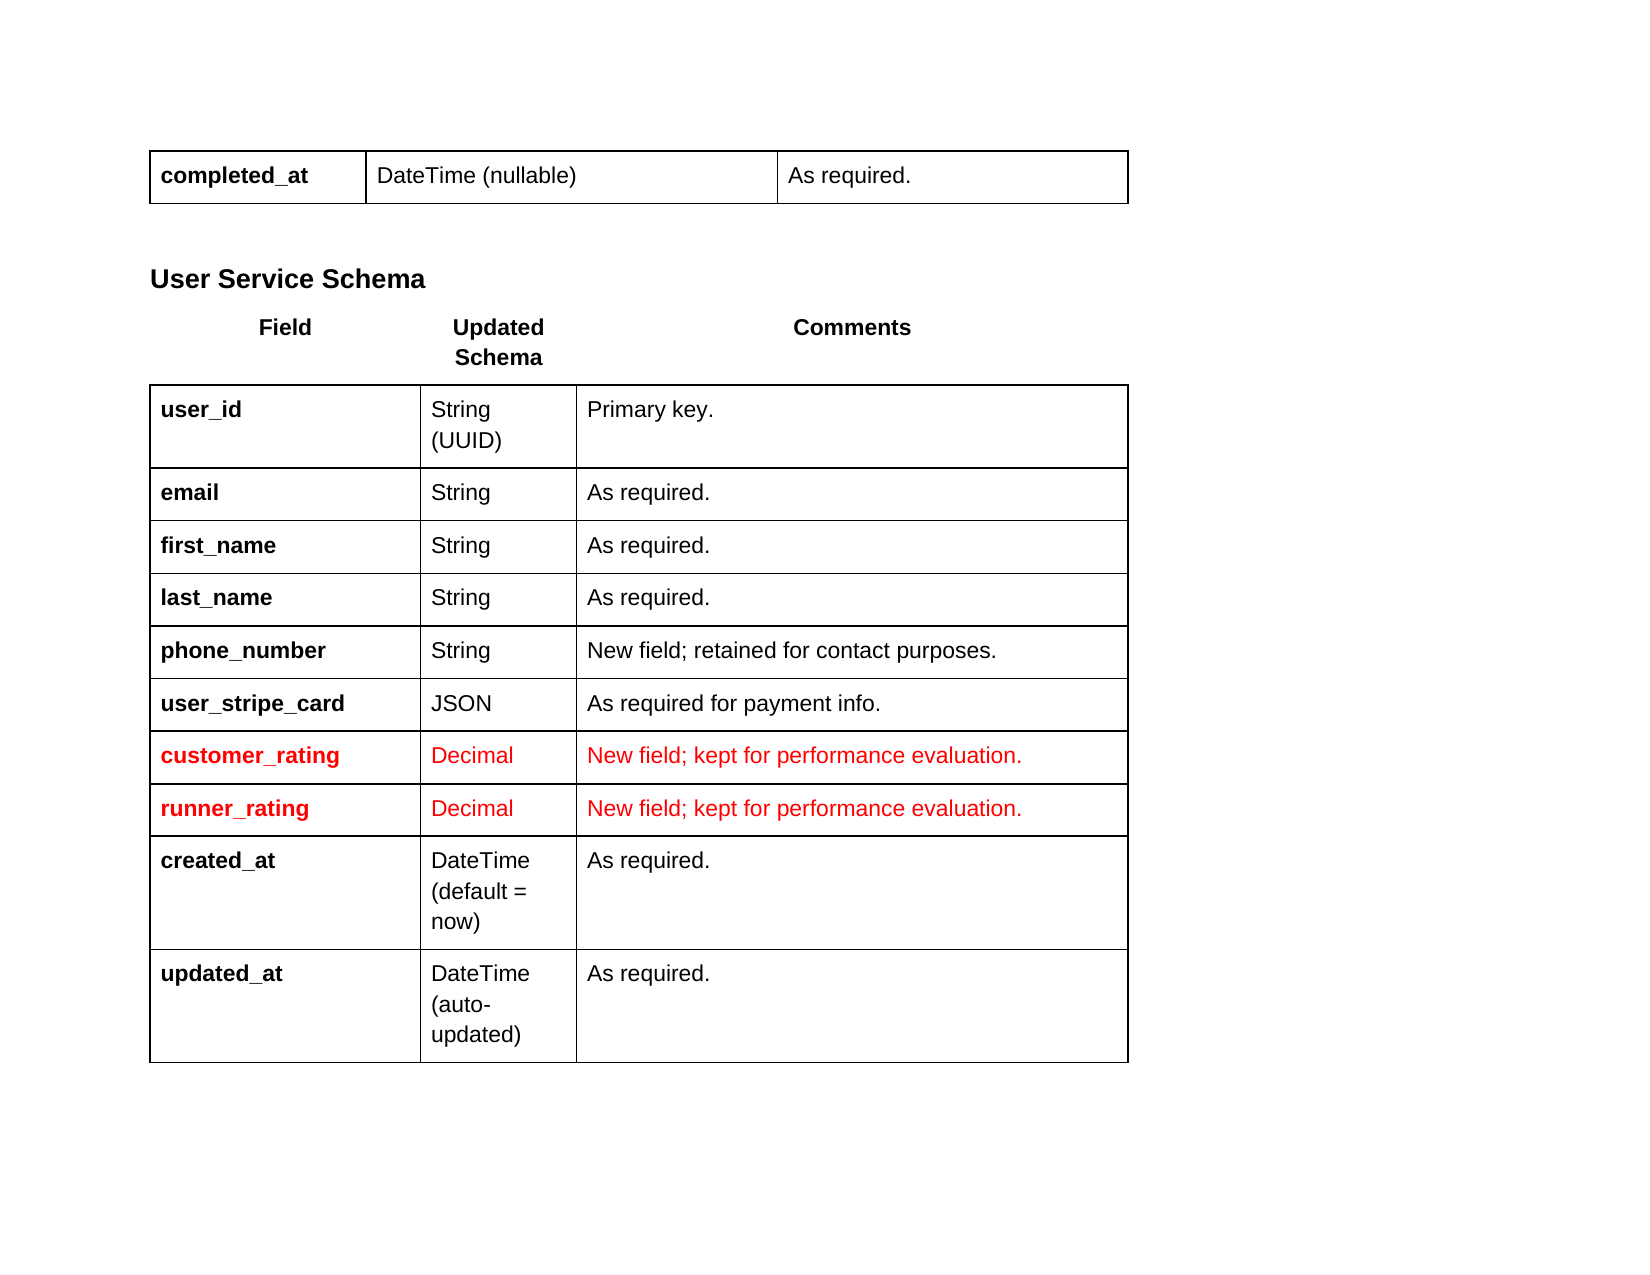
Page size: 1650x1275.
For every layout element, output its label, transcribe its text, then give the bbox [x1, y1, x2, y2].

table_cell As required for payment info. [577, 679, 1127, 730]
table_cell first_name [151, 521, 420, 572]
table_cell String [421, 521, 576, 572]
table_cell Decimal [421, 732, 576, 783]
table_cell created_at [151, 837, 420, 948]
table_cell Decimal [421, 785, 576, 835]
table_header Field [150, 303, 420, 384]
table_cell email [151, 469, 420, 520]
table_cell String [421, 574, 576, 625]
table_cell JSON [421, 679, 576, 730]
table_cell String [421, 627, 576, 678]
table_cell customer_rating [151, 732, 420, 783]
table_header Updated Schema [420, 303, 576, 384]
table_cell As required. [577, 574, 1127, 625]
table_cell As required. [577, 950, 1127, 1061]
table_cell completed_at [151, 152, 365, 203]
table_cell New field; retained for contact purposes. [577, 627, 1127, 678]
table_cell As required. [778, 152, 1127, 203]
table_cell DateTime (default = now) [421, 837, 576, 948]
table_cell New field; kept for performance evaluation. [577, 732, 1127, 783]
table_header Comments [576, 303, 1128, 384]
table_cell String (UUID) [421, 386, 576, 467]
subtitle User Service Schema [150, 263, 1500, 295]
table_cell As required. [577, 837, 1127, 948]
table_cell runner_rating [151, 785, 420, 835]
table_cell As required. [577, 469, 1127, 520]
table_cell last_name [151, 574, 420, 625]
table_cell phone_number [151, 627, 420, 678]
table_cell As required. [577, 521, 1127, 572]
table_cell Primary key. [577, 386, 1127, 467]
table_cell String [421, 469, 576, 520]
table_cell DateTime (nullable) [367, 152, 777, 203]
table_cell updated_at [151, 950, 420, 1061]
table_cell user_id [151, 386, 420, 467]
table_cell New field; kept for performance evaluation. [577, 785, 1127, 835]
table_cell DateTime (auto-updated) [421, 950, 576, 1061]
table_cell user_stripe_card [151, 679, 420, 730]
